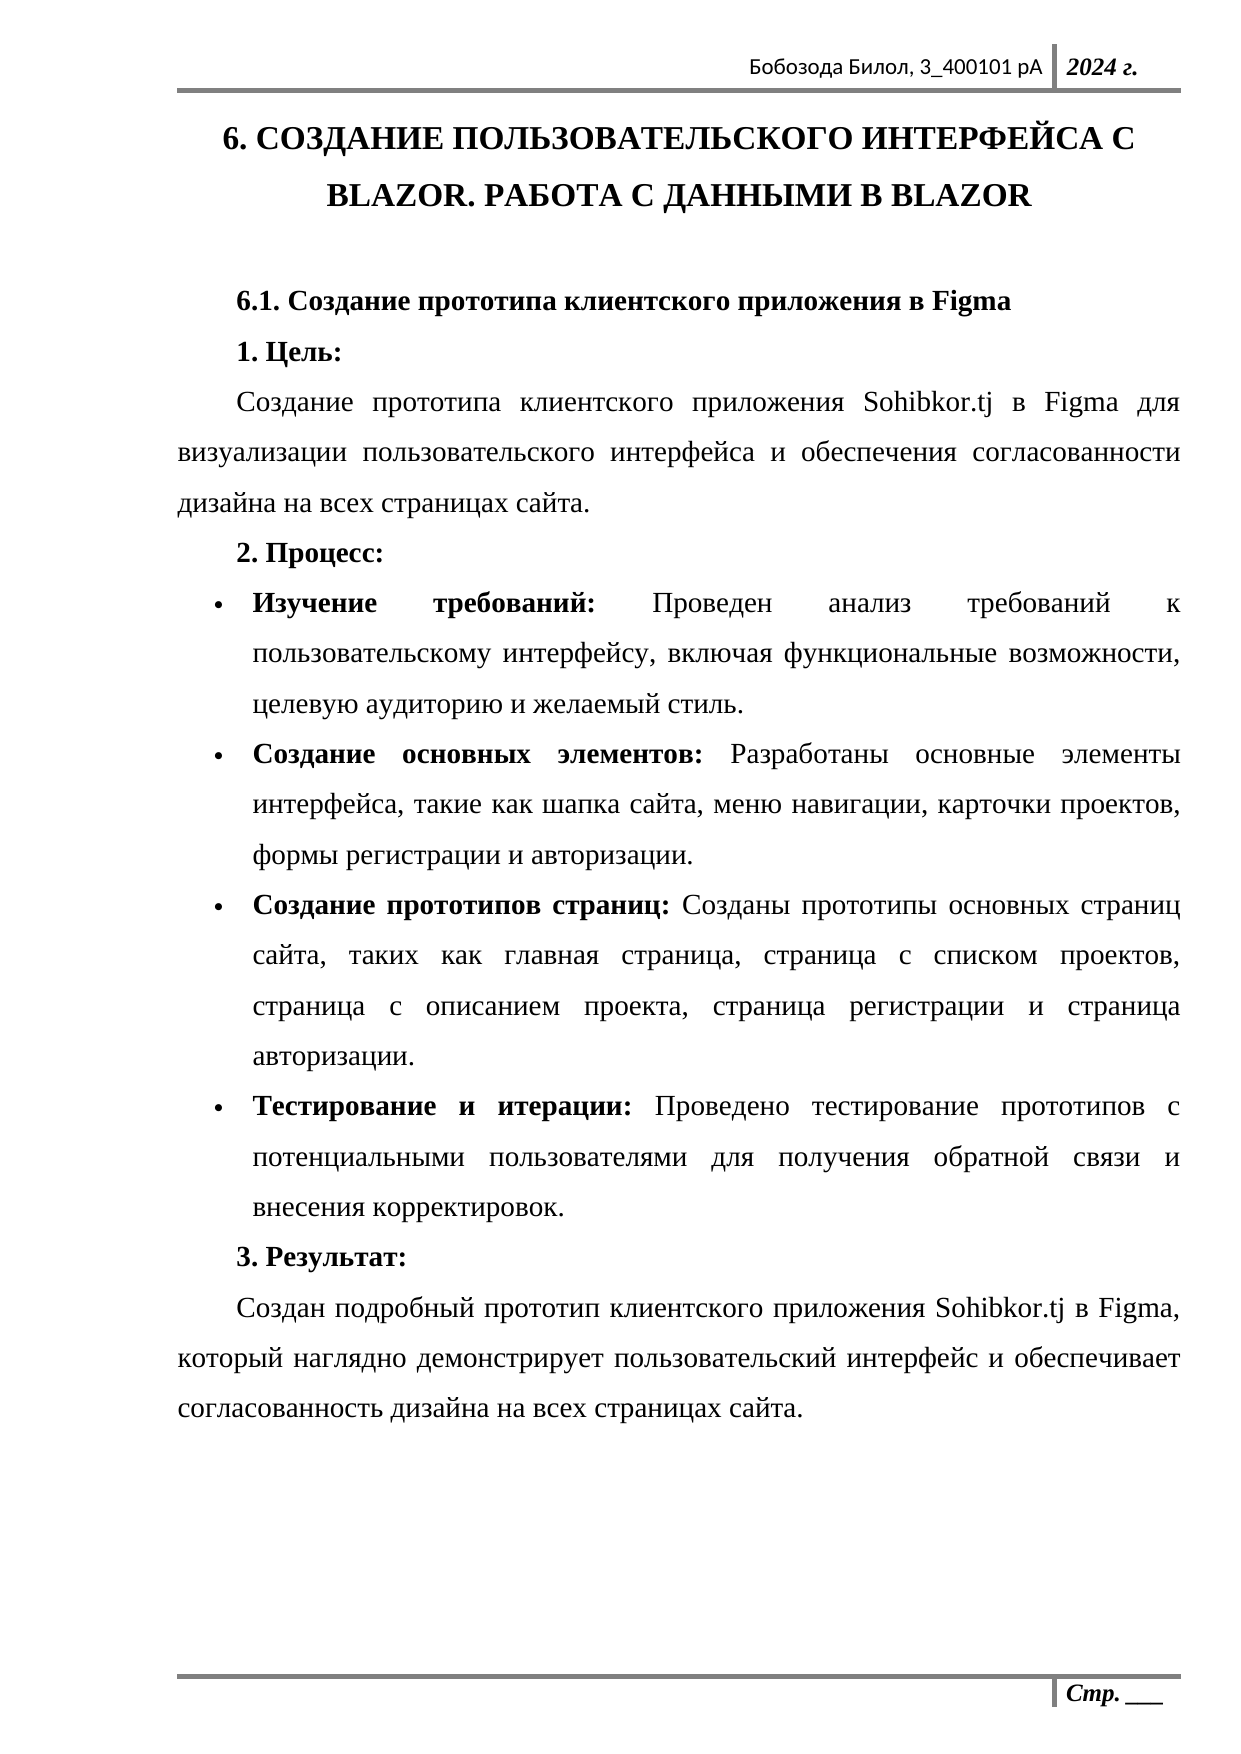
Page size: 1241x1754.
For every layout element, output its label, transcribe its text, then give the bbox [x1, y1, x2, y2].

text 3. Результат: [177, 1239, 1181, 1273]
text Создан подробный прототип клиентского приложения Sohibkor.tj в Figma, который наглядно демонстрирует пользовательский интерфейс и обеспечивает согласованность дизайна на всех страницах сайта. [177, 1290, 1181, 1424]
list Создание основных элементов: Разработаны основные элементы интерфейса, такие как шапка сайта, меню навигации, карточки проектов, формы регистрации и авторизации. [215, 736, 1181, 870]
text 1. Цель: [177, 334, 1181, 367]
list Создание прототипов страниц: Созданы прототипы основных страниц сайта, таких как главная страница, страница с списком проектов, страница с описанием проекта, страница регистрации и страница авторизации. [215, 887, 1181, 1072]
list Изучение требований: Проведен анализ требований к пользовательскому интерфейсу, включая функциональные возможности, целевую аудиторию и желаемый стиль. [215, 585, 1181, 719]
text Создание прототипа клиентского приложения Sohibkor.tj в Figma для визуализации пользовательского интерфейса и обеспечения согласованности дизайна на всех страницах сайта. [177, 384, 1181, 518]
text 6.1. Создание прототипа клиентского приложения в Figma [177, 283, 1181, 317]
text 2. Процесс: [177, 535, 1181, 568]
list Тестирование и итерации: Проведено тестирование прототипов с потенциальными пользователями для получения обратной связи и внесения корректировок. [215, 1088, 1181, 1223]
text 6. Создание пользовательского интерфейса с Blazor. Работа с данными в Blazor [177, 118, 1181, 214]
